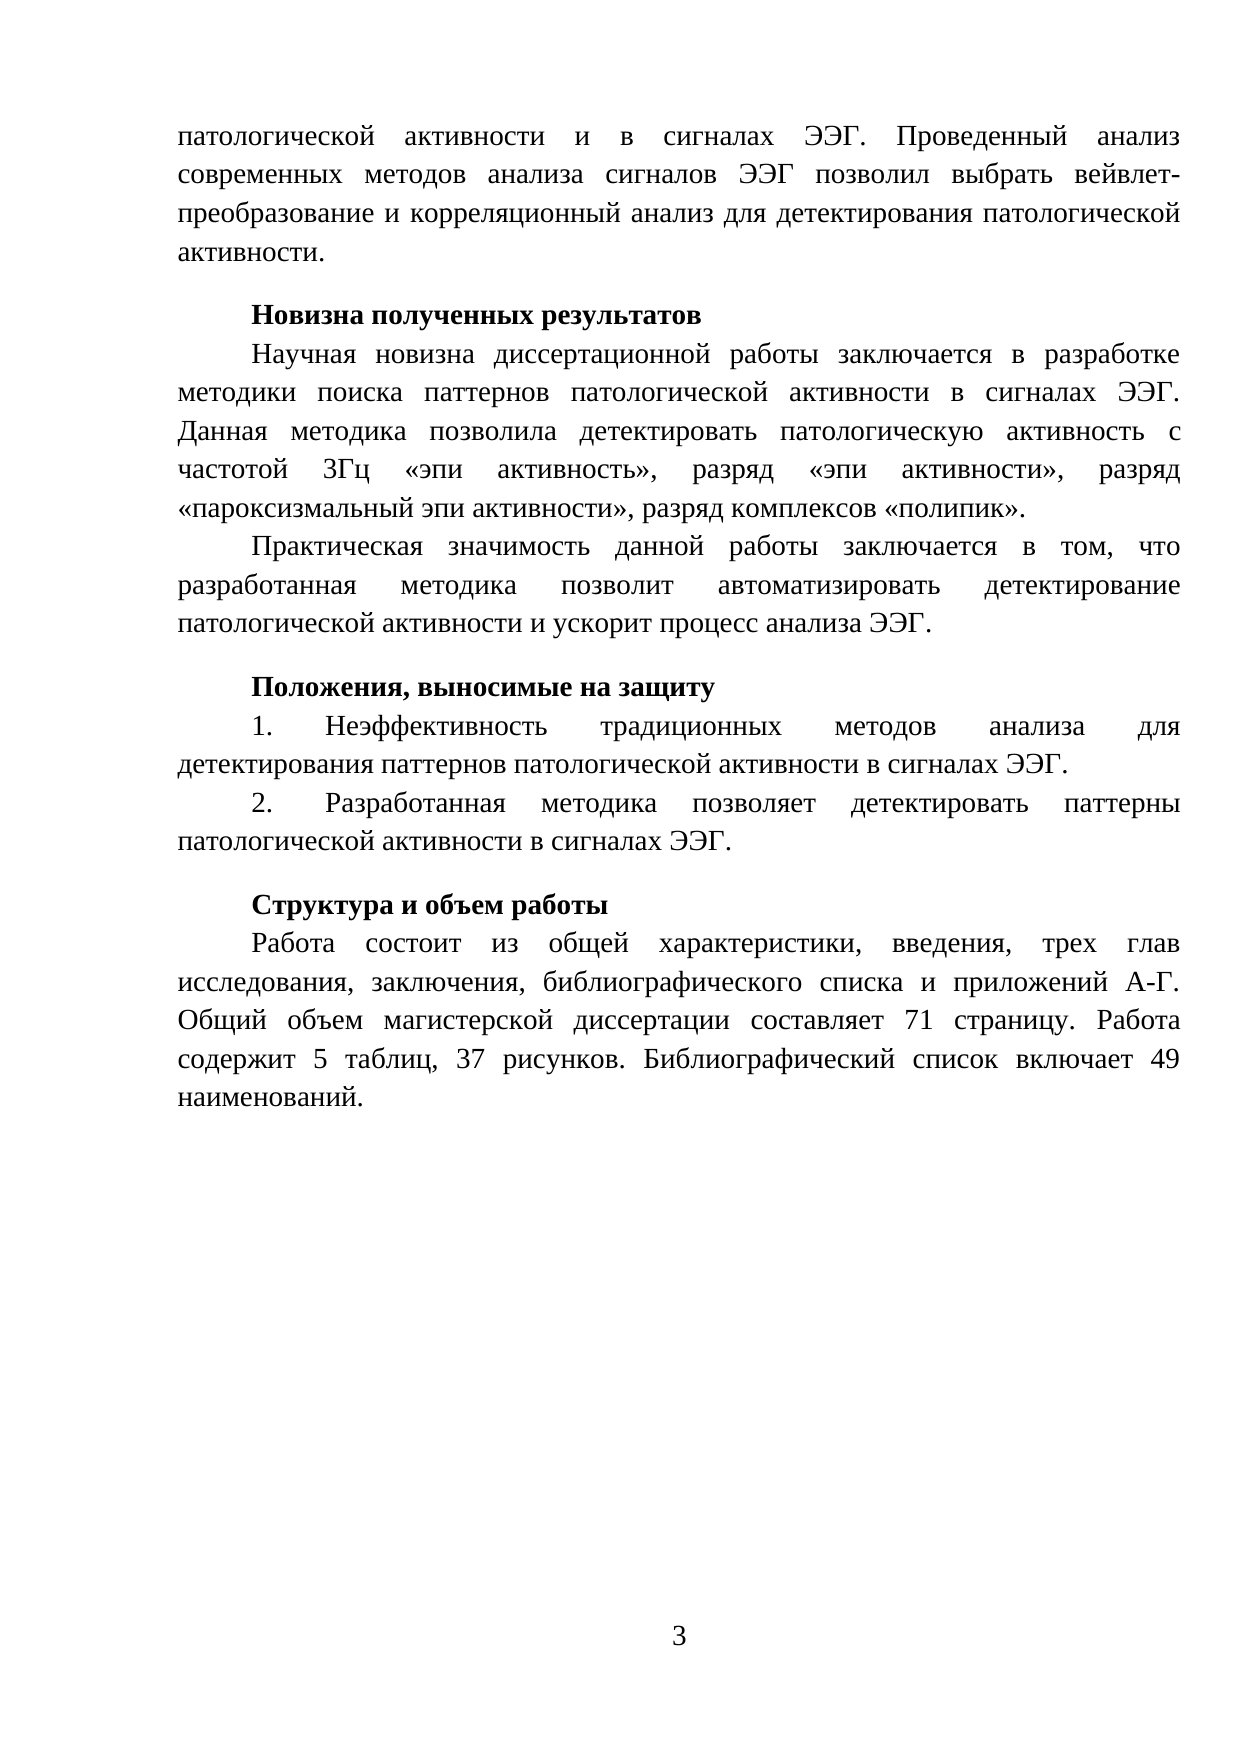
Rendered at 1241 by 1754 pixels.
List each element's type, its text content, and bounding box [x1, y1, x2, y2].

list Разработанная методика позволяет детектировать паттерны патологической активности в сигналах ЭЭГ. [177, 785, 1181, 857]
text Практическая значимость данной работы заключается в том, что разработанная методика позволит автоматизировать детектирование патологической активности и ускорит процесс анализа ЭЭГ. [177, 528, 1181, 639]
text Положения, выносимые на защиту [177, 669, 1181, 703]
text Научная новизна диссертационной работы заключается в разработке методики поиска паттернов патологической активности в сигналах ЭЭГ. Данная методика позволила детектировать патологическую активность с частотой 3Гц «эпи активность», разряд «эпи активности», разряд «пароксизмальный эпи активности», разряд комплексов «полипик». [177, 336, 1181, 523]
list Неэффективность традиционных методов анализа для детектирования паттернов патологической активности в сигналах ЭЭГ. [177, 708, 1181, 780]
text Работа состоит из общей характеристики, введения, трех глав исследования, заключения, библиографического списка и приложений А-Г. Общий объем магистерской диссертации составляет 71 страницу. Работа содержит 5 таблиц, 37 рисунков. Библиографический список включает 49 наименований. [177, 925, 1181, 1113]
text Новизна полученных результатов [177, 297, 1181, 331]
text Структура и объем работы [177, 887, 1181, 920]
